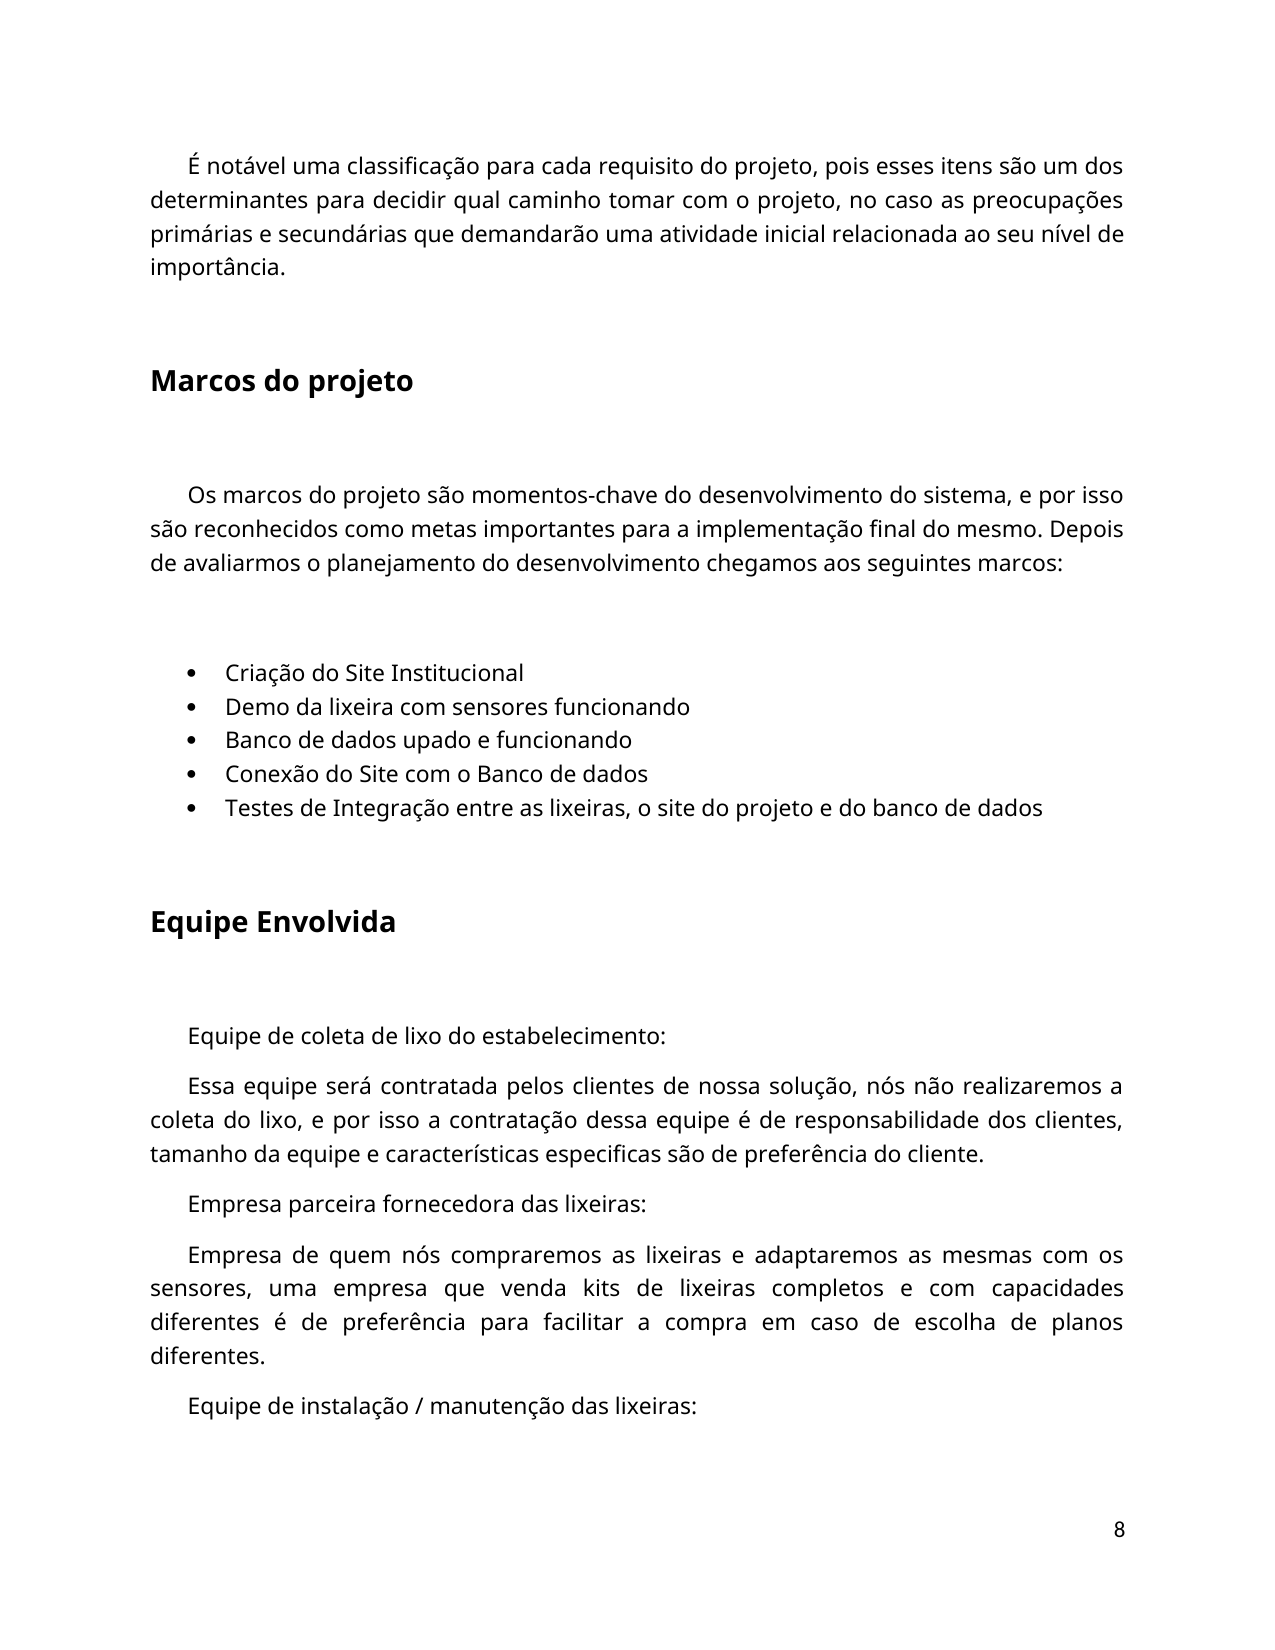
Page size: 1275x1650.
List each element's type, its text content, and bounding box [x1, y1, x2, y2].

text Empresa parceira fornecedora das lixeiras: [150, 1188, 1125, 1219]
text Os marcos do projeto são momentos-chave do desenvolvimento do sistema, e por isso são reconhecidos como metas importantes para a implementação final do mesmo. Depois de avaliarmos o planejamento do desenvolvimento chegamos aos seguintes marcos: [150, 479, 1125, 578]
subtitle Marcos do projeto [150, 360, 1125, 400]
list Demo da lixeira com sensores funcionando [187, 691, 1125, 722]
list Banco de dados upado e funcionando [187, 724, 1125, 756]
text É notável uma classificação para cada requisito do projeto, pois esses itens são um dos determinantes para decidir qual caminho tomar com o projeto, no caso as preocupações primárias e secundárias que demandarão uma atividade inicial relacionada ao seu nível de importância. [150, 150, 1125, 282]
text Equipe de instalação / manutenção das lixeiras: [150, 1390, 1125, 1422]
text Essa equipe será contratada pelos clientes de nossa solução, nós não realizaremos a coleta do lixo, e por isso a contratação dessa equipe é de responsabilidade dos clientes, tamanho da equipe e características especificas são de preferência do cliente. [150, 1070, 1125, 1169]
text Empresa de quem nós compraremos as lixeiras e adaptaremos as mesmas com os sensores, uma empresa que venda kits de lixeiras completos e com capacidades diferentes é de preferência para facilitar a compra em caso de escolha de planos diferentes. [150, 1239, 1125, 1371]
list Criação do Site Institucional [187, 657, 1125, 688]
list Conexão do Site com o Banco de dados [187, 758, 1125, 789]
list Testes de Integração entre as lixeiras, o site do projeto e do banco de dados [187, 792, 1125, 823]
text Equipe de coleta de lixo do estabelecimento: [150, 1020, 1125, 1051]
subtitle Equipe Envolvida [150, 901, 1125, 941]
